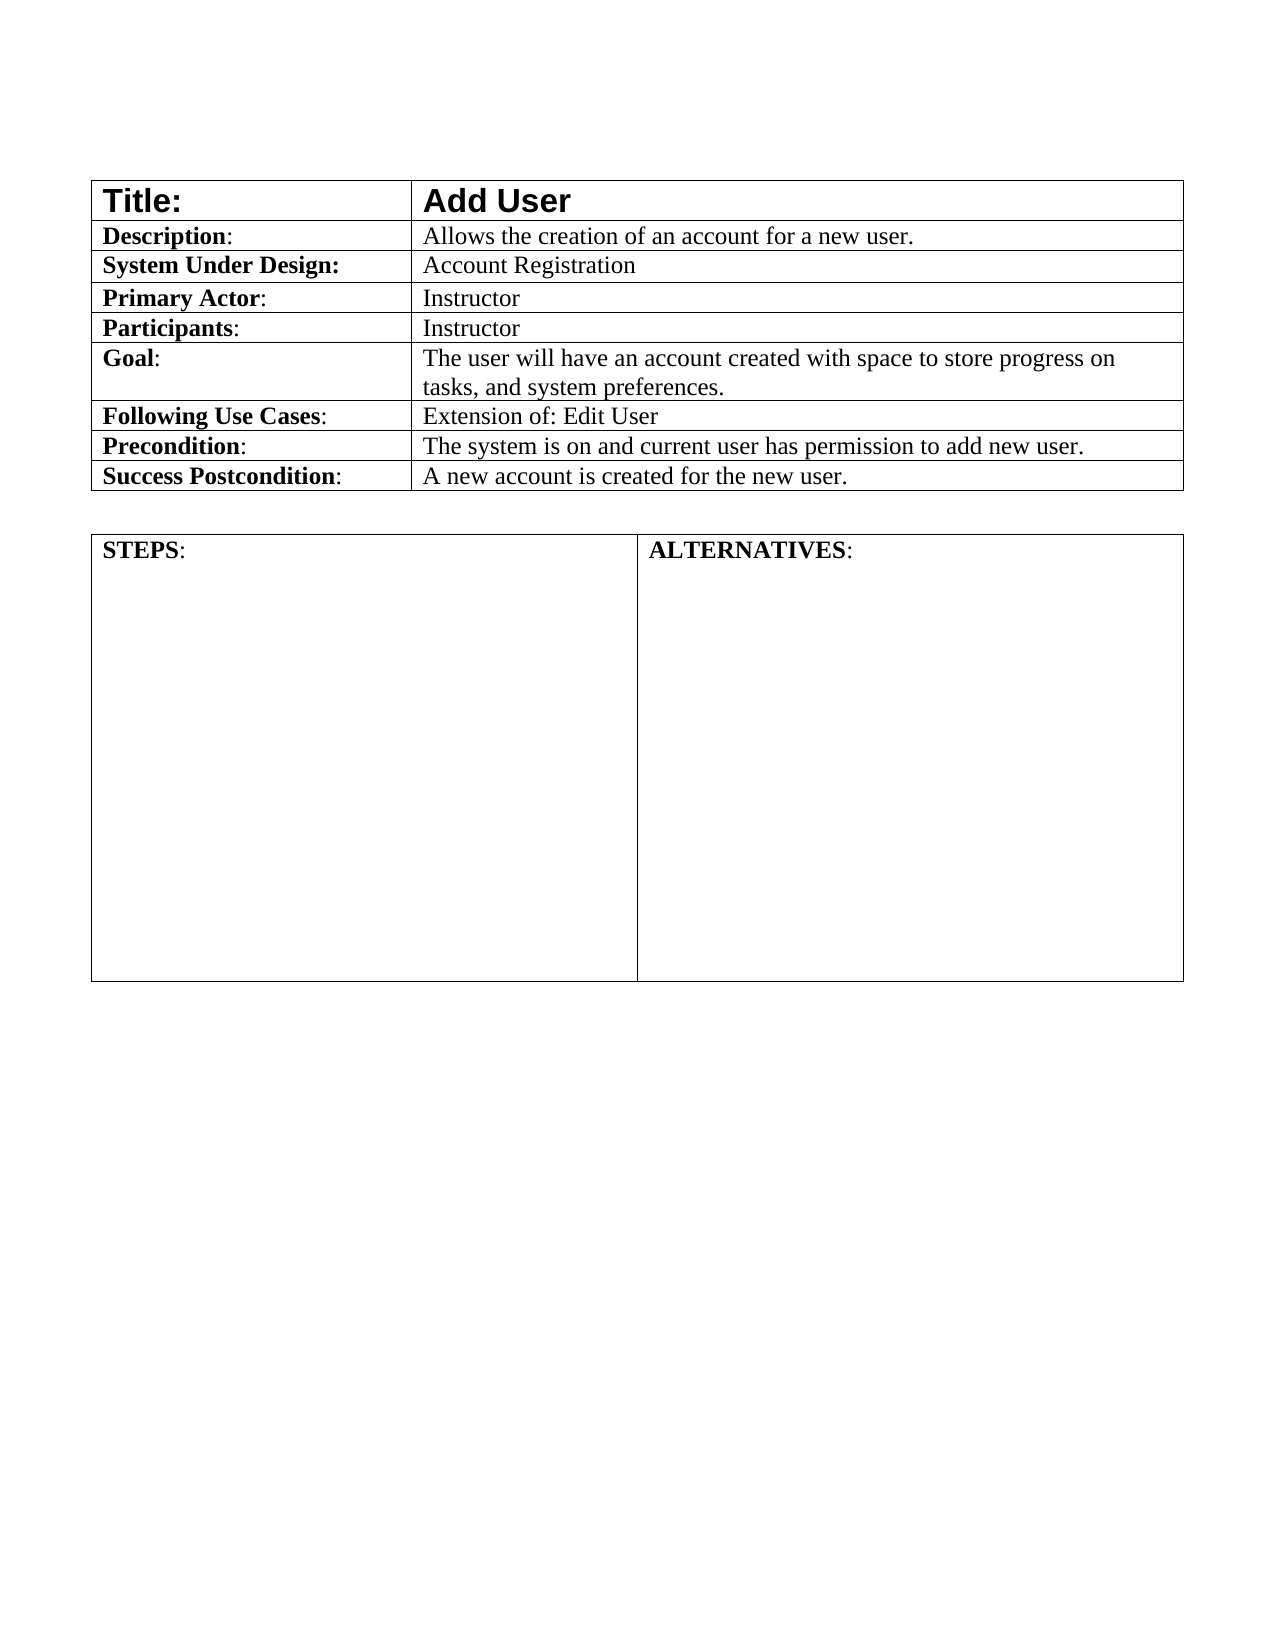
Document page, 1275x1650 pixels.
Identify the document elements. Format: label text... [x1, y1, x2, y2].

table_cell Participants: [92, 313, 411, 342]
table_cell Precondition: [92, 431, 411, 460]
table_cell Goal: [92, 343, 411, 400]
table_header ALTERNATIVES: [638, 535, 1183, 981]
table_cell System Under Design: [92, 251, 411, 282]
table_header Add User [412, 181, 1183, 220]
table_cell Description: [92, 221, 411, 249]
table_cell Following Use Cases: [92, 401, 411, 430]
table_cell Primary Actor: [92, 283, 411, 312]
table_cell Instructor [412, 313, 1183, 342]
table_cell Allows the creation of an account for a new user. [412, 221, 1183, 249]
table_cell Success Postcondition: [92, 461, 411, 490]
table_cell Instructor [412, 283, 1183, 312]
table_cell The user will have an account created with space to store progress on tasks, and system preferences. [412, 343, 1183, 400]
table_cell Account Registration [412, 251, 1183, 282]
table_header STEPS: [92, 535, 637, 981]
table_cell A new account is created for the new user. [412, 461, 1183, 490]
table_cell Extension of: Edit User [412, 401, 1183, 430]
table_cell The system is on and current user has permission to add new user. [412, 431, 1183, 460]
table_header Title: [92, 181, 411, 220]
